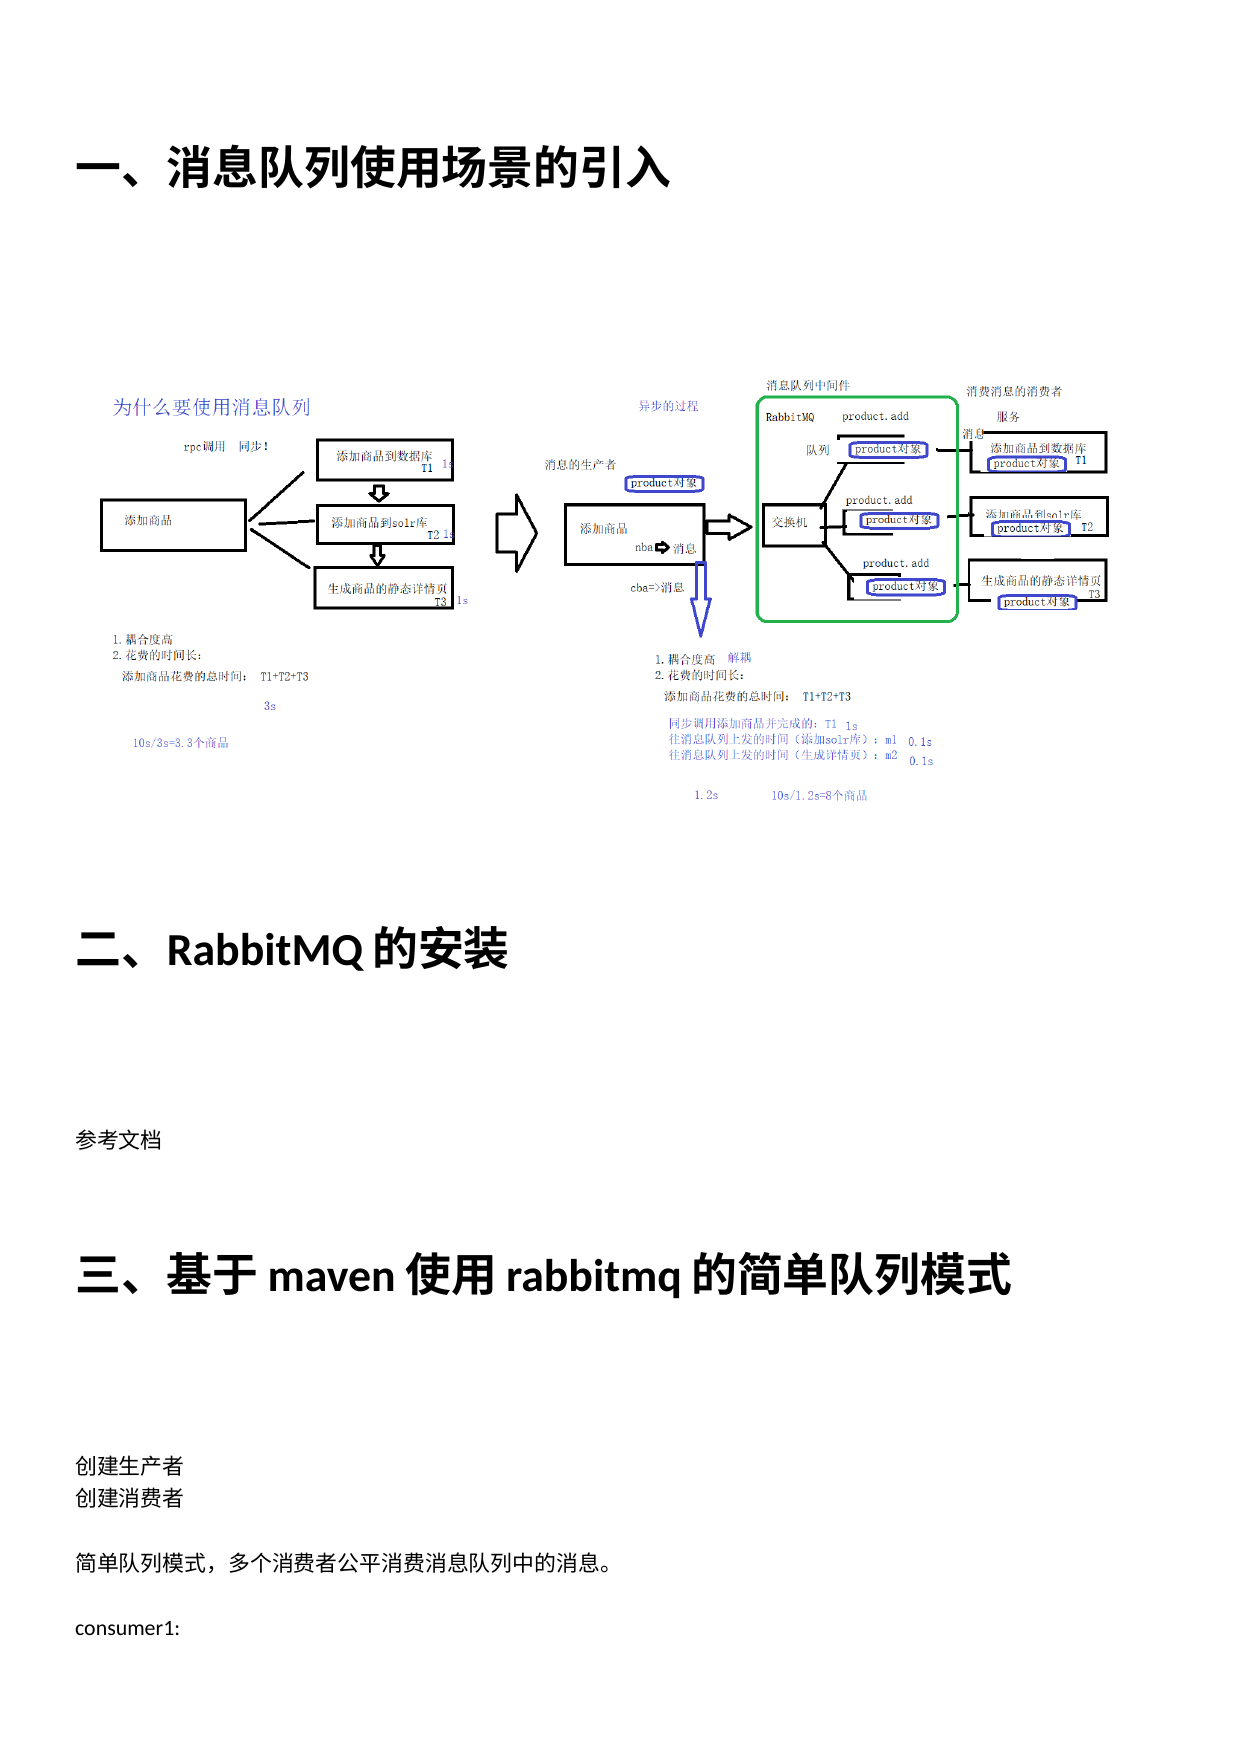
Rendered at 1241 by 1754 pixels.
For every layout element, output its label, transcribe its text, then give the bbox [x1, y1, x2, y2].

text consumer1: [75, 1611, 1165, 1643]
text 参考文档 [75, 1122, 1165, 1155]
text 创建消费者 [75, 1481, 1165, 1513]
text 简单队列模式，多个消费者公平消费消息队列中的消息。 [75, 1546, 1165, 1578]
subtitle 二、RabbitMQ的安装 [75, 897, 1165, 994]
picture [75, 374, 1120, 821]
subtitle 一、消息队列使用场景的引入 [75, 116, 1165, 214]
subtitle 三、基于maven使用rabbitmq的简单队列模式 [75, 1223, 1165, 1320]
text 创建生产者 [75, 1448, 1165, 1481]
